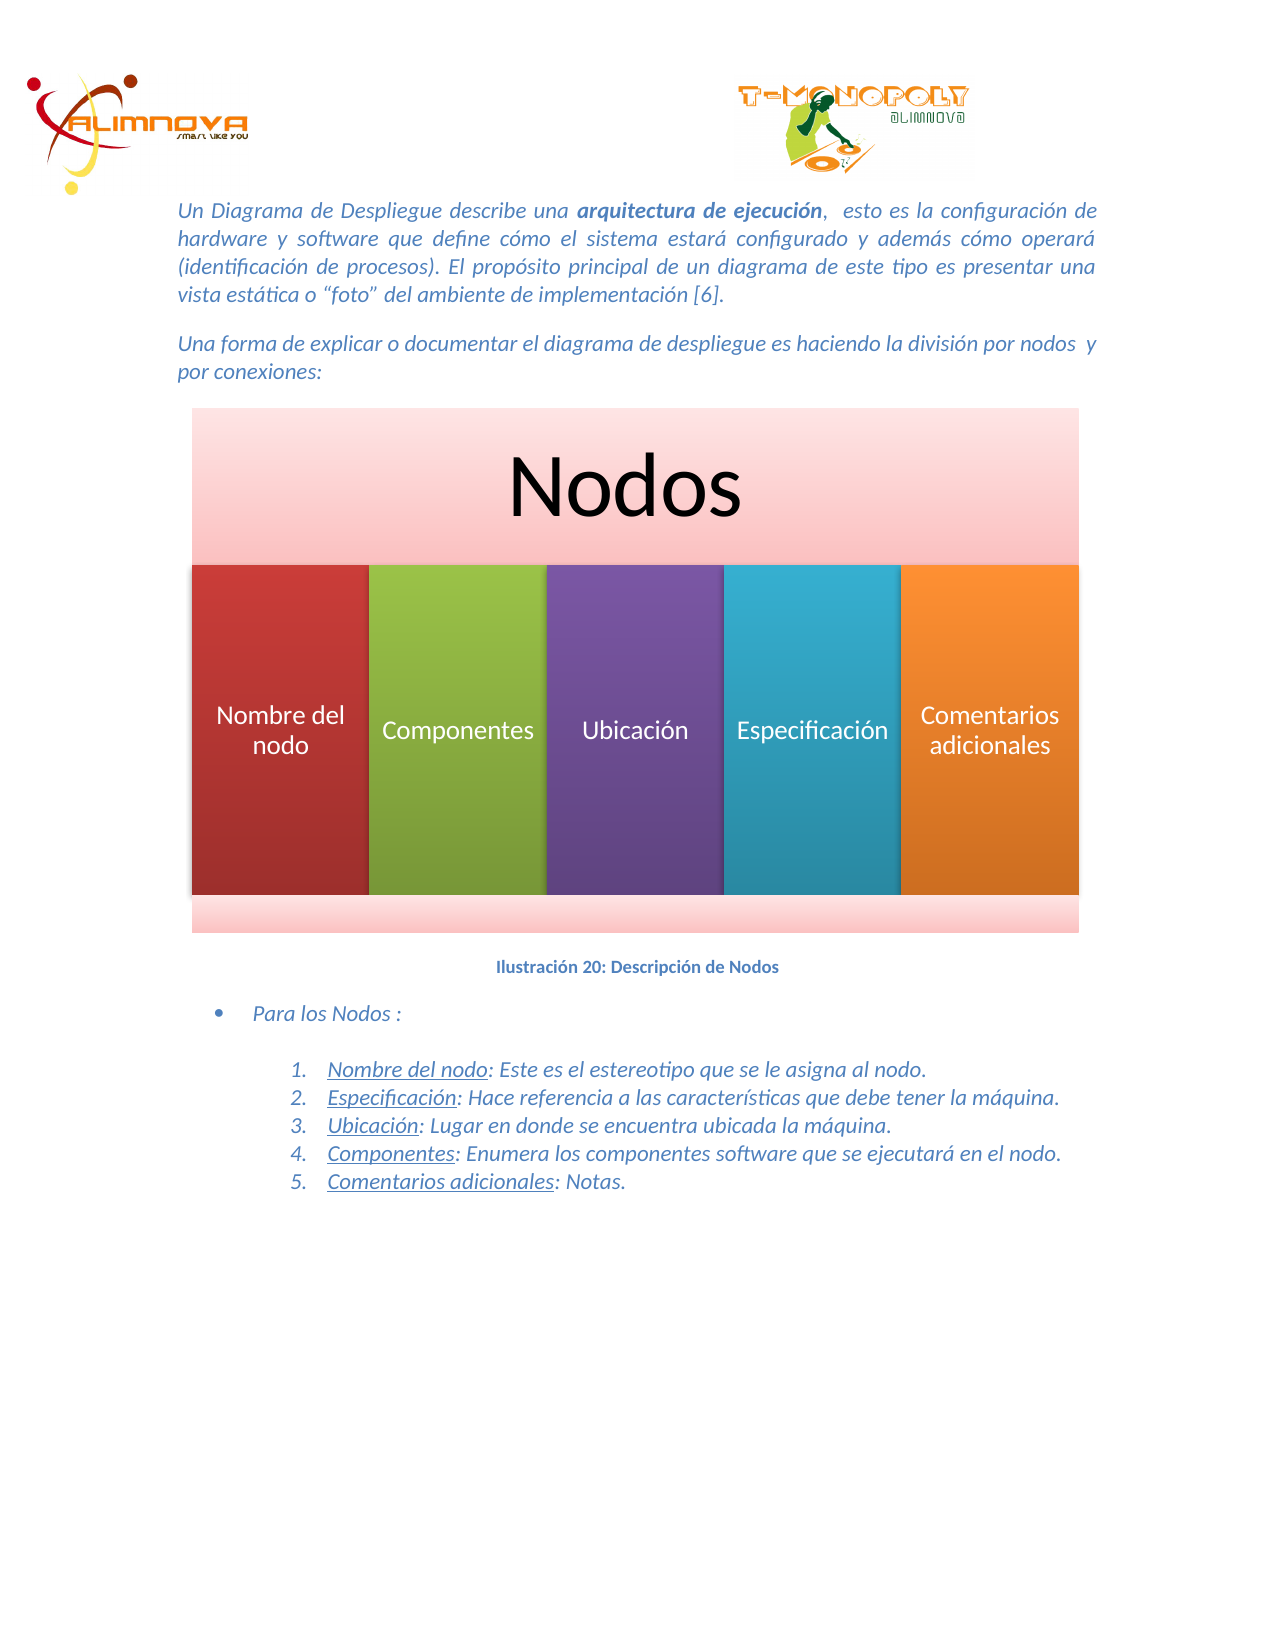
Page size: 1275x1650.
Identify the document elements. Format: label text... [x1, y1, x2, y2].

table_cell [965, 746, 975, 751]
list Ubicación: Lugar en donde se encuentra ubicada la máquina. [290, 1111, 1098, 1139]
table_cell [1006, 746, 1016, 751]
text Un Diagrama de Despliegue describe una arquitectura de ejecución, esto es la configuración de hardware y software que define cómo el sistema estará configurado y además cómo operará (identificación de procesos). El propósito principal de un diagrama de este tipo es presentar una vista estática o “foto” del ambiente de implementación [6]. [177, 148, 1098, 308]
text Una forma de explicar o documentar el diagrama de despliegue es haciendo la división por nodos y por conexiones: [177, 329, 1098, 385]
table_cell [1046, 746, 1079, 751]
list Componentes: Enumera los componentes software que se ejecutará en el nodo. [290, 1139, 1098, 1167]
list Especificación: Hace referencia a las características que debe tener la máquina. [290, 1083, 1098, 1111]
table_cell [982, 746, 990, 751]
picture [734, 74, 975, 148]
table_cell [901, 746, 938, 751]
list Nombre del nodo: Este es el estereotipo que se le asigna al nodo. [290, 1055, 1098, 1083]
list Comentarios adicionales: Notas. [290, 1167, 1098, 1195]
list Para los Nodos : [215, 999, 1098, 1027]
picture [24, 73, 249, 196]
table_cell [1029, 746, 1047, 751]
